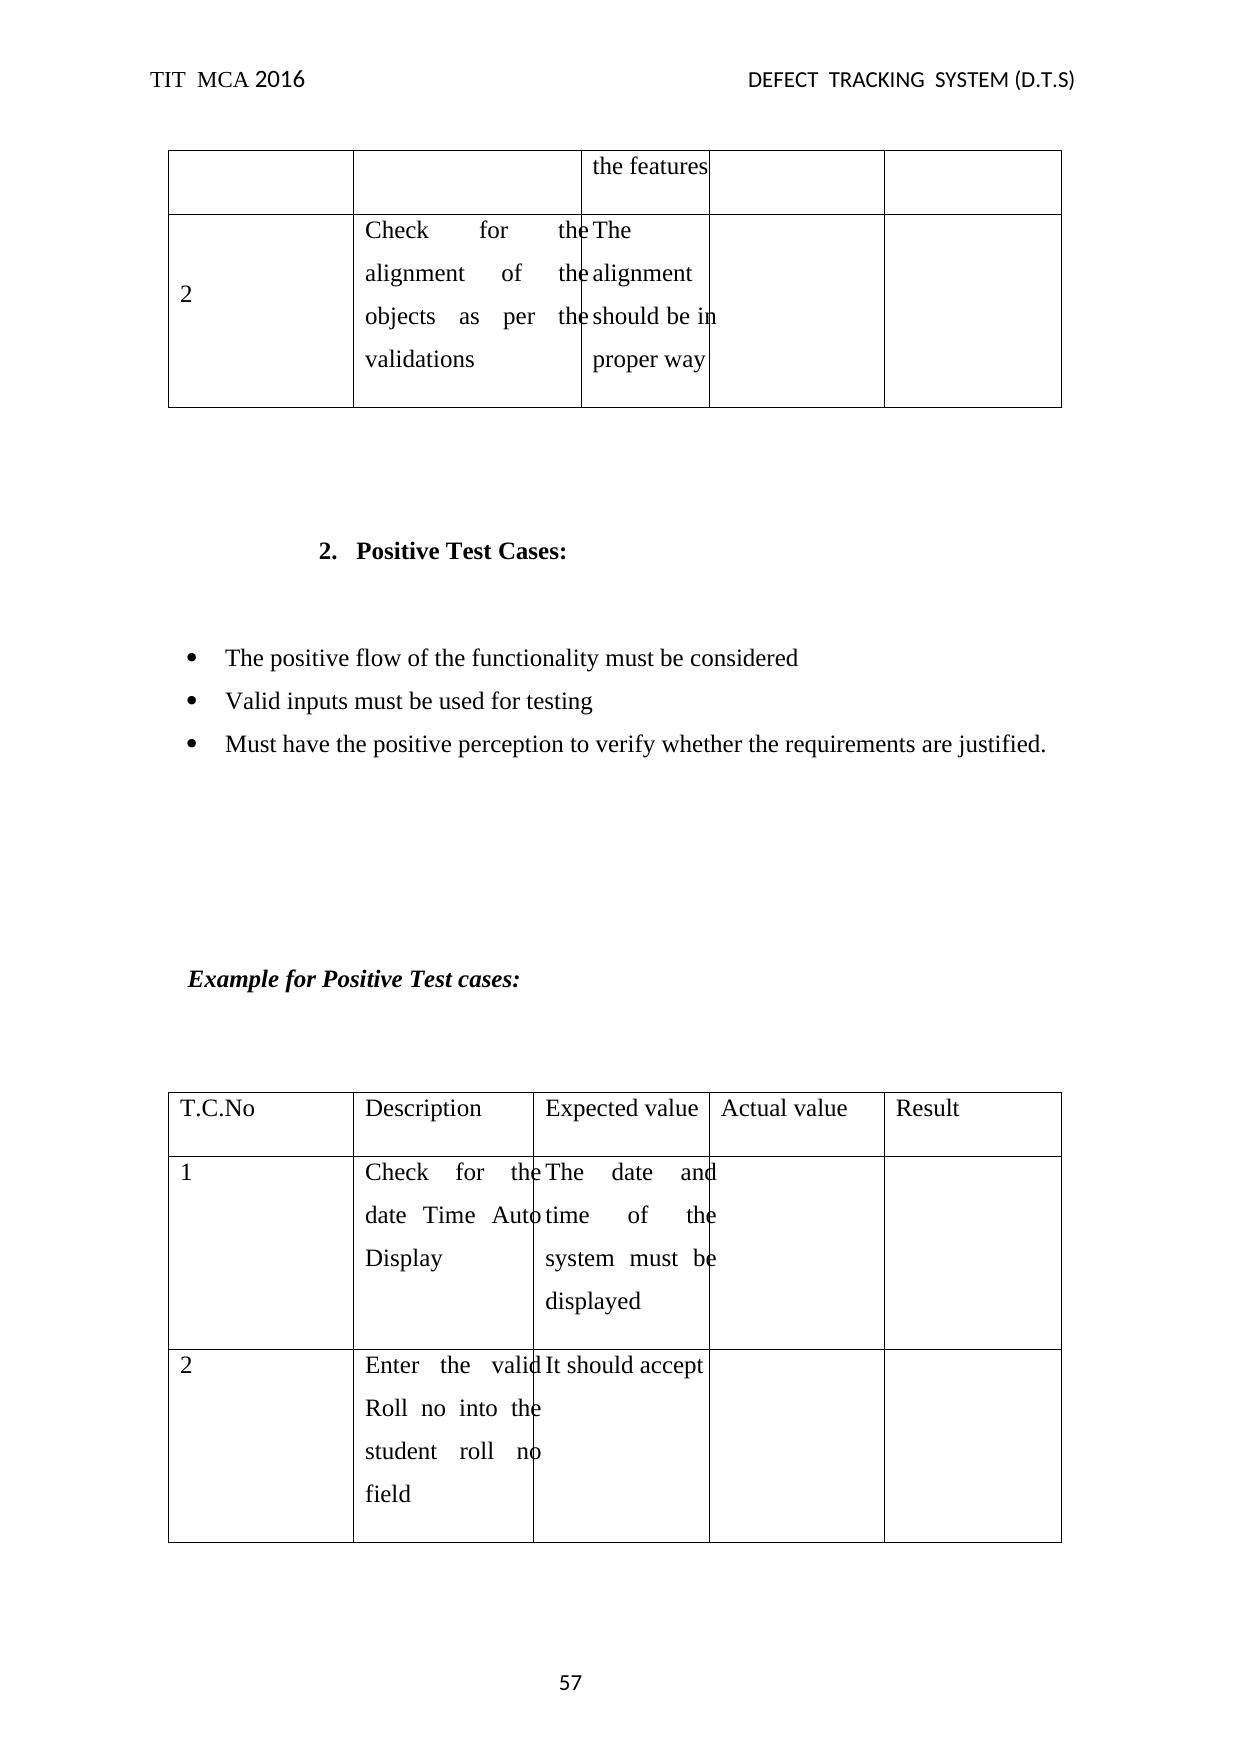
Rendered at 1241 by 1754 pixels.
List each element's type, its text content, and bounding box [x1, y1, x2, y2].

table_cell [710, 151, 884, 214]
table_cell It should accept [534, 1350, 709, 1542]
table_cell [885, 215, 1061, 407]
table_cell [582, 151, 709, 214]
table_cell 2 [169, 1350, 353, 1542]
list The positive flow of the functionality must be considered [187, 643, 1090, 672]
table_cell Check for the date Time Auto Display [354, 1157, 533, 1349]
list Must have the positive perception to verify whether the requirements are justified. [187, 729, 1090, 758]
table_header T.C.No [169, 1093, 353, 1156]
table_cell Enter the valid Roll no into the student roll no field [354, 1350, 533, 1542]
table_cell Check for the alignment of the objects as per the validations [354, 215, 581, 407]
table_cell 1 [169, 1157, 353, 1349]
list Valid inputs must be used for testing [187, 686, 1090, 715]
table_header Expected value [534, 1093, 709, 1156]
table_cell [885, 1350, 1061, 1542]
table_cell [885, 151, 1061, 214]
table_cell [710, 1157, 884, 1349]
table_header Result [885, 1093, 1061, 1156]
table_cell 1 [169, 151, 353, 214]
table_header Description [354, 1093, 533, 1156]
table_cell 2 [169, 215, 353, 407]
text Example for Positive Test cases: [187, 964, 1090, 993]
table_cell [885, 1157, 1061, 1349]
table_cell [354, 151, 581, 214]
list Positive Test Cases: [319, 536, 1090, 564]
table_cell The alignment should be in proper way [582, 215, 709, 407]
table_header Actual value [710, 1093, 884, 1156]
table_cell The date and time of the system must be displayed [534, 1157, 709, 1349]
table_cell [710, 1350, 884, 1542]
table_cell [710, 215, 884, 407]
